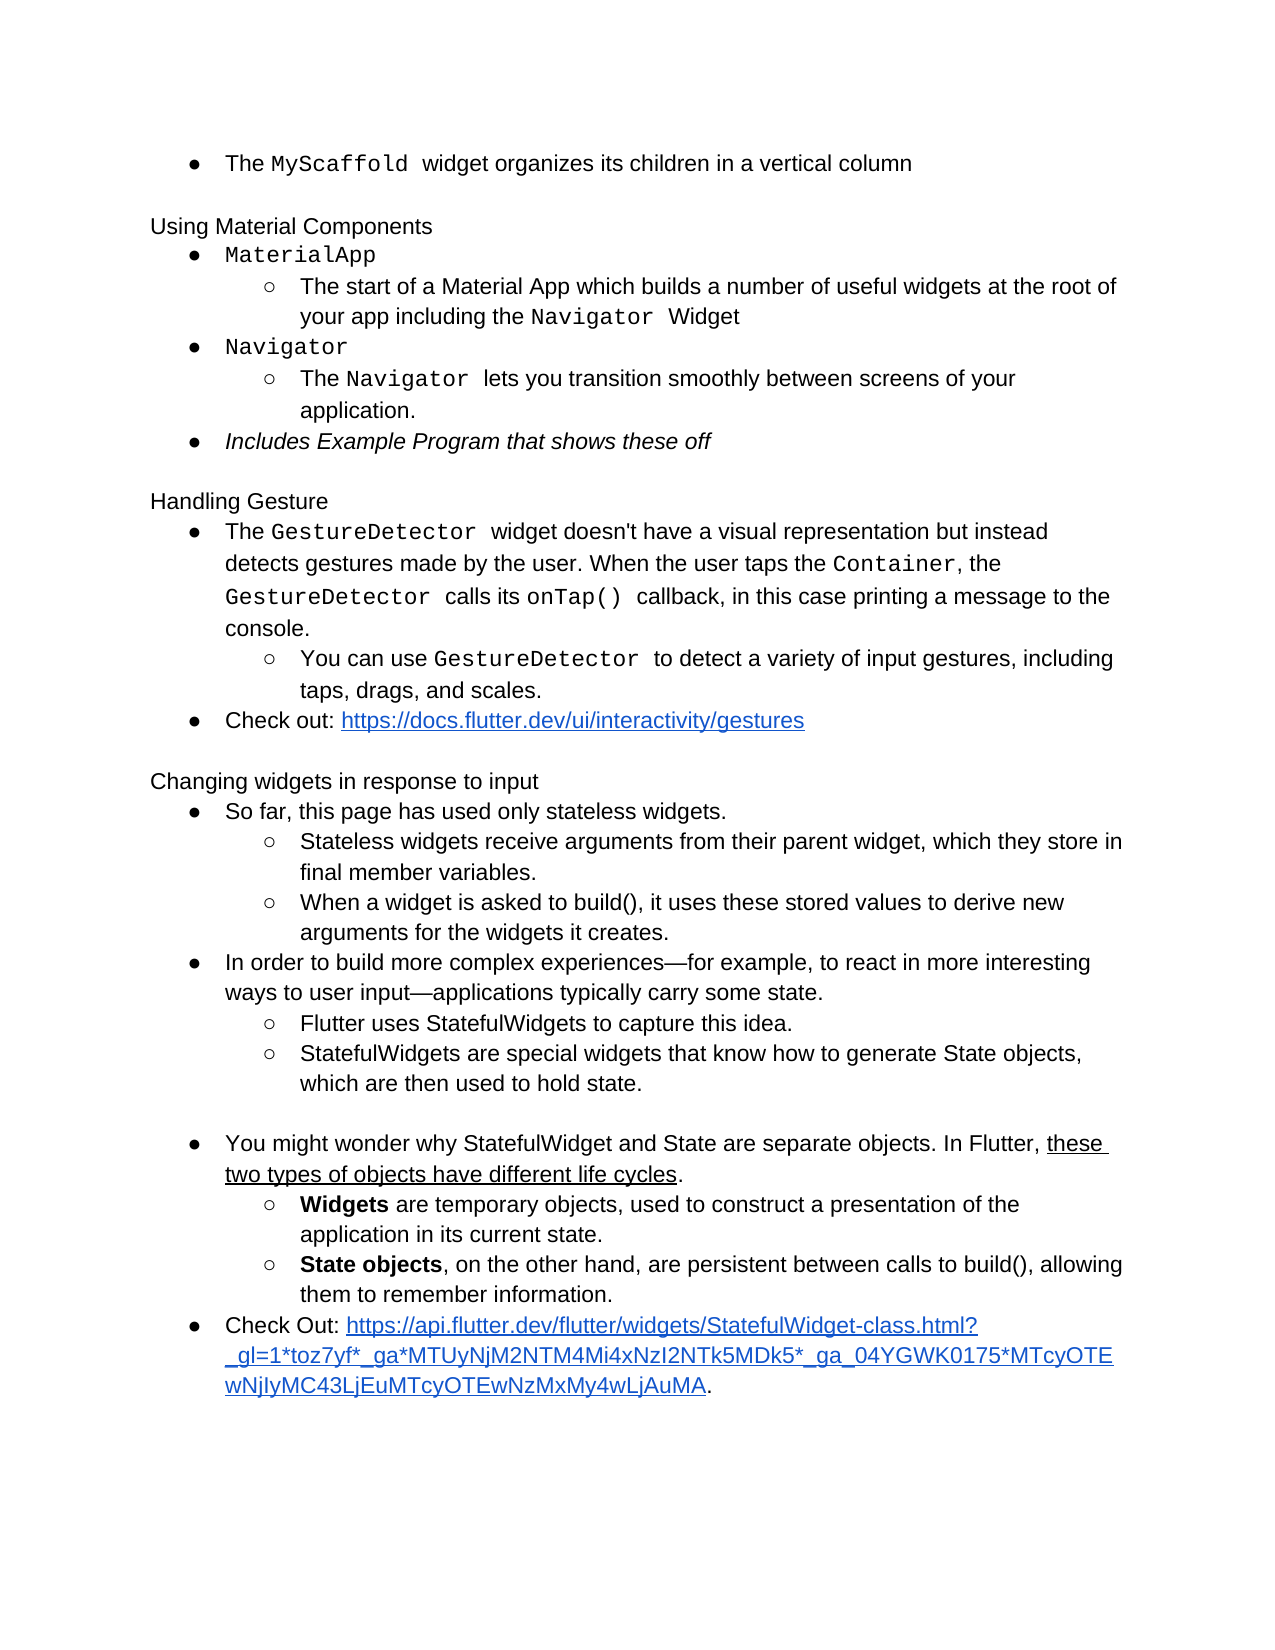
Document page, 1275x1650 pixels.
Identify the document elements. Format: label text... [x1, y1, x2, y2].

list MaterialApp [187, 243, 1125, 269]
list StatefulWidgets are special widgets that know how to generate State objects, which are then used to hold state. [262, 1040, 1125, 1096]
list Widgets are temporary objects, used to construct a presentation of the application in its current state. [262, 1191, 1125, 1247]
list Check Out: https://api.flutter.dev/flutter/widgets/StatefulWidget-class.html?_gl=1*toz7yf*_ga*MTUyNjM2NTM4Mi4xNzI2NTk5MDk5*_ga_04YGWK0175*MTcyOTEwNjIyMC43LjEuMTcyOTEwNzMxMy4wLjAuMA. [187, 1312, 1125, 1398]
list Stateless widgets receive arguments from their parent widget, which they store in final member variables. [262, 828, 1125, 885]
list Navigator [187, 335, 1125, 361]
list State objects, on the other hand, are persistent between calls to build(), allowing them to remember information. [262, 1251, 1125, 1308]
list You can use GestureDetector to detect a variety of input gestures, including taps, drags, and scales. [262, 645, 1125, 703]
list The MyScaffold widget organizes its children in a vertical column [187, 150, 1125, 178]
list The Navigator lets you transition smoothly between screens of your application. [262, 365, 1125, 424]
list In order to build more complex experiences—for example, to react in more interesting ways to user input—applications typically carry some state. [187, 949, 1125, 1006]
list The GestureDetector widget doesn't have a visual representation but instead detects gestures made by the user. When the user taps the Container, the GestureDetector calls its onTap() callback, in this case printing a message to the console. [187, 518, 1125, 641]
text Handling Gesture [150, 488, 1125, 514]
list Includes Example Program that shows these off [187, 428, 1125, 454]
list When a widget is asked to build(), it uses these stored values to derive new arguments for the widgets it creates. [262, 889, 1125, 945]
list Flutter uses StatefulWidgets to capture this idea. [262, 1009, 1125, 1036]
list So far, this page has used only stateless widgets. [187, 798, 1125, 824]
text Using Material Components [150, 213, 1125, 239]
list You might wonder why StatefulWidget and State are separate objects. In Flutter, these two types of objects have different life cycles. [187, 1130, 1125, 1187]
text Changing widgets in response to input [150, 768, 1125, 794]
list Check out: https://docs.flutter.dev/ui/interactivity/gestures [187, 707, 1125, 734]
list The start of a Material App which builds a number of useful widgets at the root of your app including the Navigator Widget [262, 273, 1125, 331]
